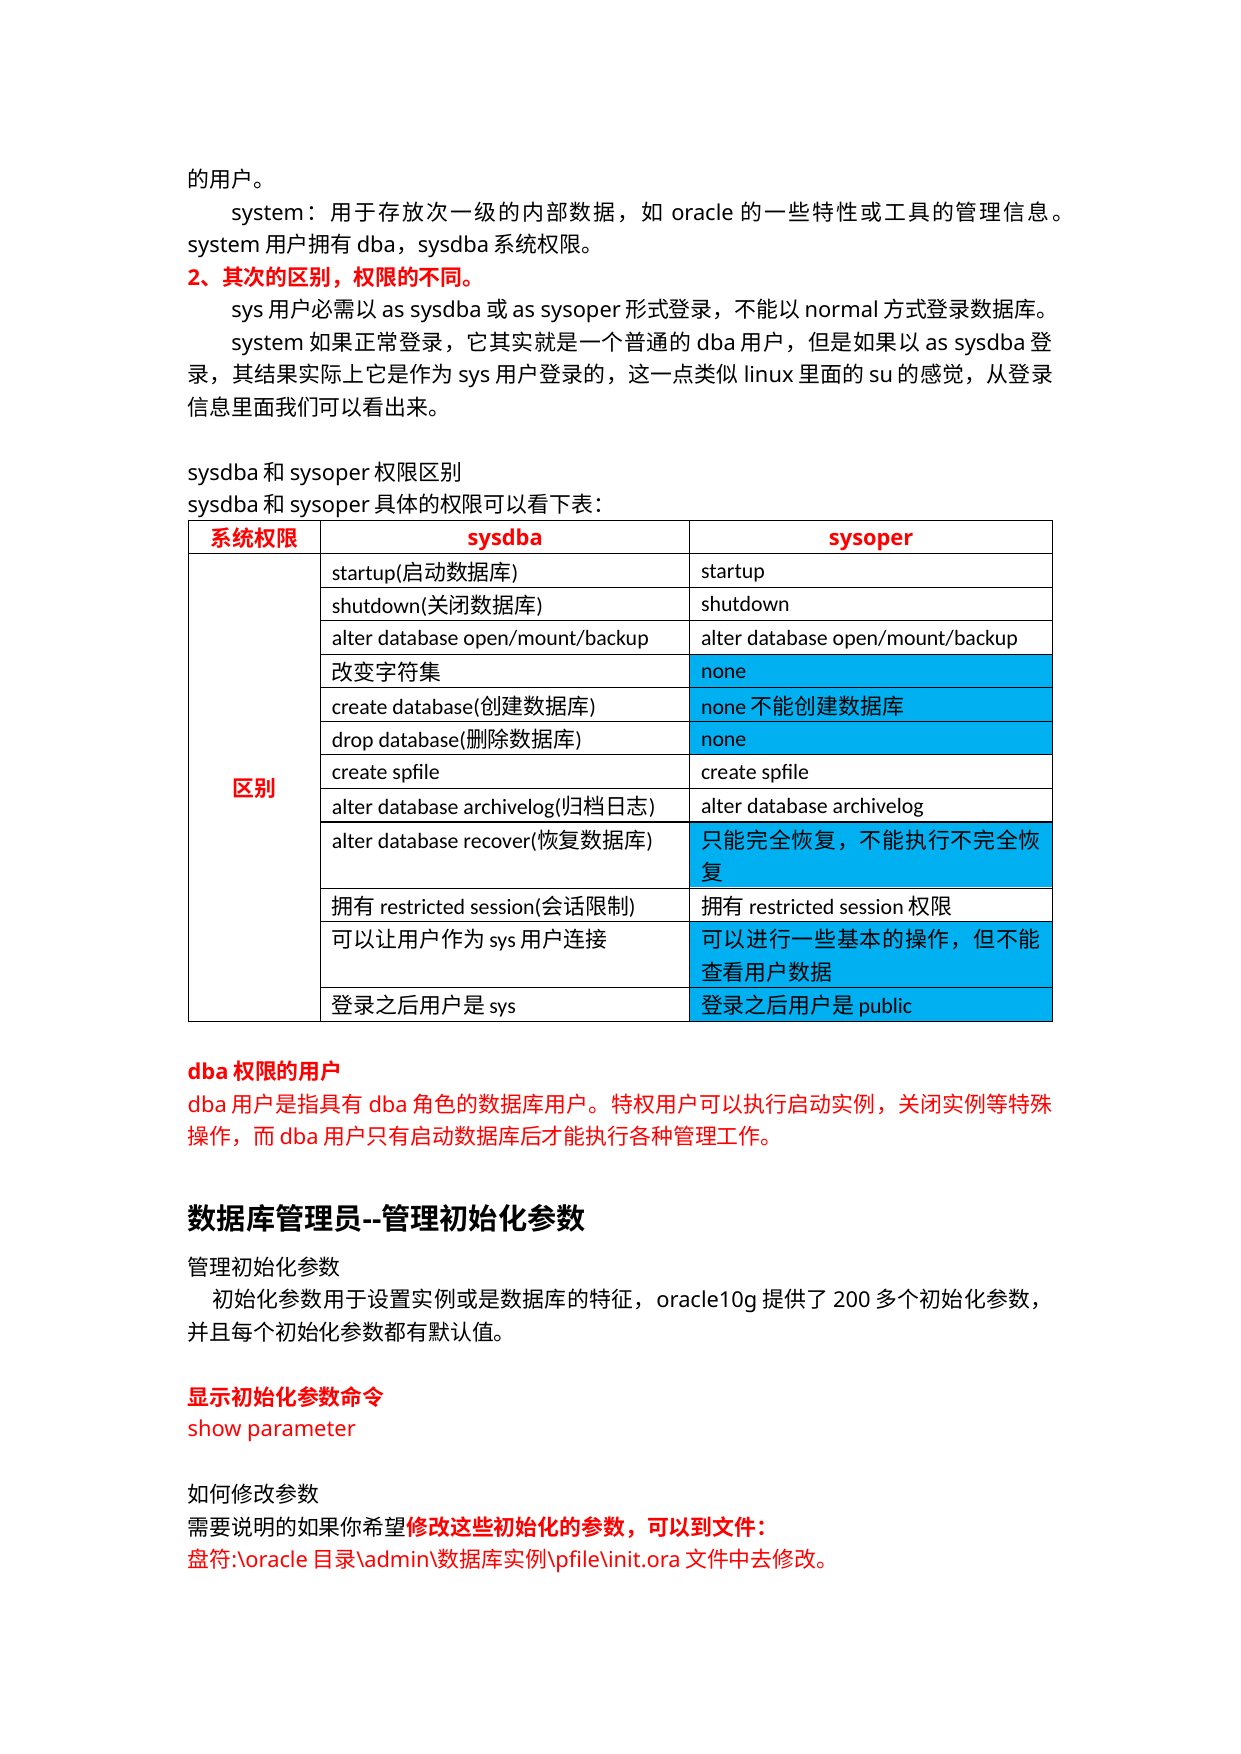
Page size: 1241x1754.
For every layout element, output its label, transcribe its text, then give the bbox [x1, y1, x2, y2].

text show parameter [187, 1412, 1053, 1444]
text system如果正常登录，它其实就是一个普通的dba用户，但是如果以as sysdba登录，其结果实际上它是作为sys用户登录的，这一点类似linux里面的su的感觉，从登录信息里面我们可以看出来。 [187, 324, 1053, 422]
table_cell 拥有restricted session(会话限制) [321, 889, 689, 921]
text sysdba和sysoper权限区别 [187, 454, 1053, 487]
table_header sysdba [321, 521, 689, 553]
text system：用于存放次一级的内部数据，如oracle的一些特性或工具的管理信息。system用户拥有dba，sysdba系统权限。 [187, 194, 1053, 259]
table_cell 登录之后用户是public [690, 988, 1052, 1021]
table_cell create spfile [690, 755, 1052, 788]
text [187, 162, 1053, 194]
text dba权限的用户 [187, 1054, 1053, 1087]
text 显示初始化参数命令 [187, 1379, 1053, 1412]
table_cell alter database open/mount/backup [321, 621, 689, 654]
text dba用户是指具有dba角色的数据库用户。特权用户可以执行启动实例，关闭实例等特殊操作，而dba用户只有启动数据库后才能执行各种管理工作。 [187, 1087, 1053, 1152]
text 需要说明的如果你希望修改这些初始化的参数，可以到文件： [187, 1509, 1053, 1542]
table_cell startup(启动数据库) [321, 554, 689, 587]
table_cell none [690, 655, 1052, 687]
table_cell none不能创建数据库 [690, 688, 1052, 721]
table_cell 登录之后用户是sys [321, 988, 689, 1021]
table_cell create spfile [321, 755, 689, 788]
table_header 系统权限 [189, 521, 320, 553]
table_cell 只能完全恢复，不能执行不完全恢复 [690, 823, 1052, 887]
table_cell shutdown [690, 588, 1052, 620]
table_cell alter database recover(恢复数据库) [321, 823, 689, 887]
table_header sysoper [690, 521, 1052, 553]
text 数据库管理员--管理初始化参数 [187, 1184, 1053, 1249]
table_cell alter database archivelog [690, 789, 1052, 821]
table_cell drop database(删除数据库) [321, 722, 689, 754]
table_cell none [690, 722, 1052, 754]
text 管理初始化参数 [187, 1249, 1053, 1282]
table_cell 改变字符集 [321, 655, 689, 687]
table_cell startup [690, 554, 1052, 587]
table_cell 拥有restricted session权限 [690, 889, 1052, 921]
text 初始化参数用于设置实例或是数据库的特征，oracle提供了200多个初始化参数，并且每个初始化参数都有默认值。 [187, 1282, 1053, 1347]
table_cell shutdown(关闭数据库) [321, 588, 689, 620]
text 2、其次的区别，权限的不同。 [187, 259, 1053, 292]
table_cell create database(创建数据库) [321, 688, 689, 721]
table_cell alter database archivelog(归档日志) [321, 789, 689, 821]
text 盘符:\oracle目录\admin\数据库实例\pfile\init.ora文件中去修改。 [187, 1542, 1053, 1574]
text sysdba和sysoper具体的权限可以看下表： [187, 487, 1053, 519]
table_cell alter database open/mount/backup [690, 621, 1052, 654]
table_cell 区别 [189, 554, 320, 1021]
text sys用户必需以as sysdba或as sysoper形式登录，不能以normal方式登录数据库。 [187, 292, 1053, 324]
table_cell 可以让用户作为sys用户连接 [321, 922, 689, 987]
text 如何修改参数 [187, 1477, 1053, 1509]
table_cell 可以进行一些基本的操作，但不能查看用户数据 [690, 922, 1052, 987]
